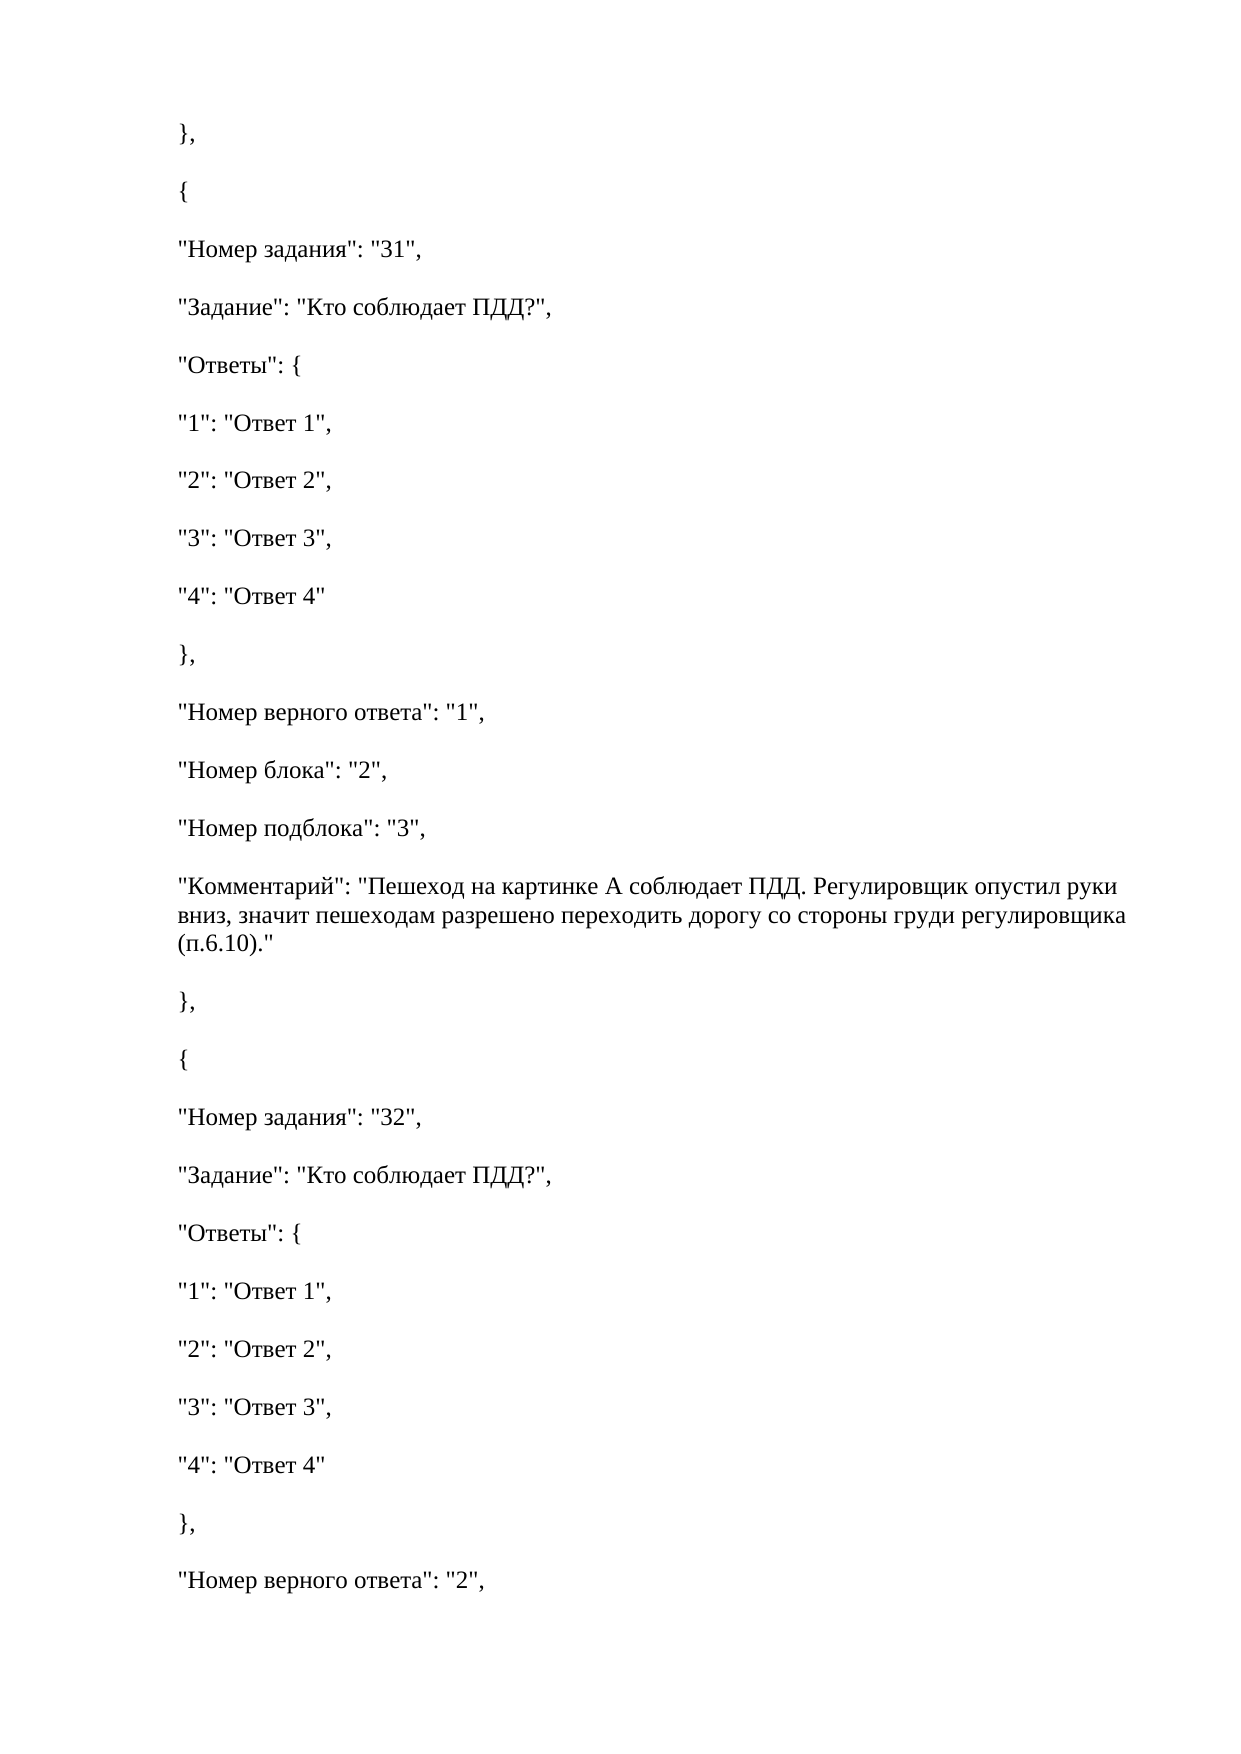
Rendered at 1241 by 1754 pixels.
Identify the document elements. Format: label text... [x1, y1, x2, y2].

text "Задание": "Кто соблюдает ПДД?", [177, 1160, 1152, 1189]
text "Комментарий": "Пешеход на картинке А соблюдает ПДД. Регулировщик опустил руки вниз, значит пешеходам разрешено переходить дорогу со стороны груди регулировщика (п.6.10)." [177, 871, 1152, 957]
text "4": "Ответ 4" [177, 581, 1152, 610]
text }, [177, 118, 1152, 147]
text }, [177, 986, 1152, 1015]
text "Номер верного ответа": "1", [177, 697, 1152, 726]
text "Номер задания": "32", [177, 1102, 1152, 1131]
text "3": "Ответ 3", [177, 523, 1152, 552]
text "4": "Ответ 4" [177, 1450, 1152, 1478]
text "Номер задания": "31", [177, 234, 1152, 263]
text "2": "Ответ 2", [177, 1334, 1152, 1363]
text }, [177, 639, 1152, 668]
text }, [177, 1508, 1152, 1536]
text { [177, 1044, 1152, 1073]
text "1": "Ответ 1", [177, 408, 1152, 436]
text "Ответы": { [177, 1218, 1152, 1247]
text "2": "Ответ 2", [177, 466, 1152, 494]
text "Номер блока": "2", [177, 755, 1152, 784]
text "Номер верного ответа": "2", [177, 1566, 1152, 1594]
text "3": "Ответ 3", [177, 1392, 1152, 1421]
text { [177, 176, 1152, 205]
text "Задание": "Кто соблюдает ПДД?", [177, 292, 1152, 321]
text "Номер подблока": "3", [177, 813, 1152, 842]
text "Ответы": { [177, 350, 1152, 378]
text "1": "Ответ 1", [177, 1276, 1152, 1305]
